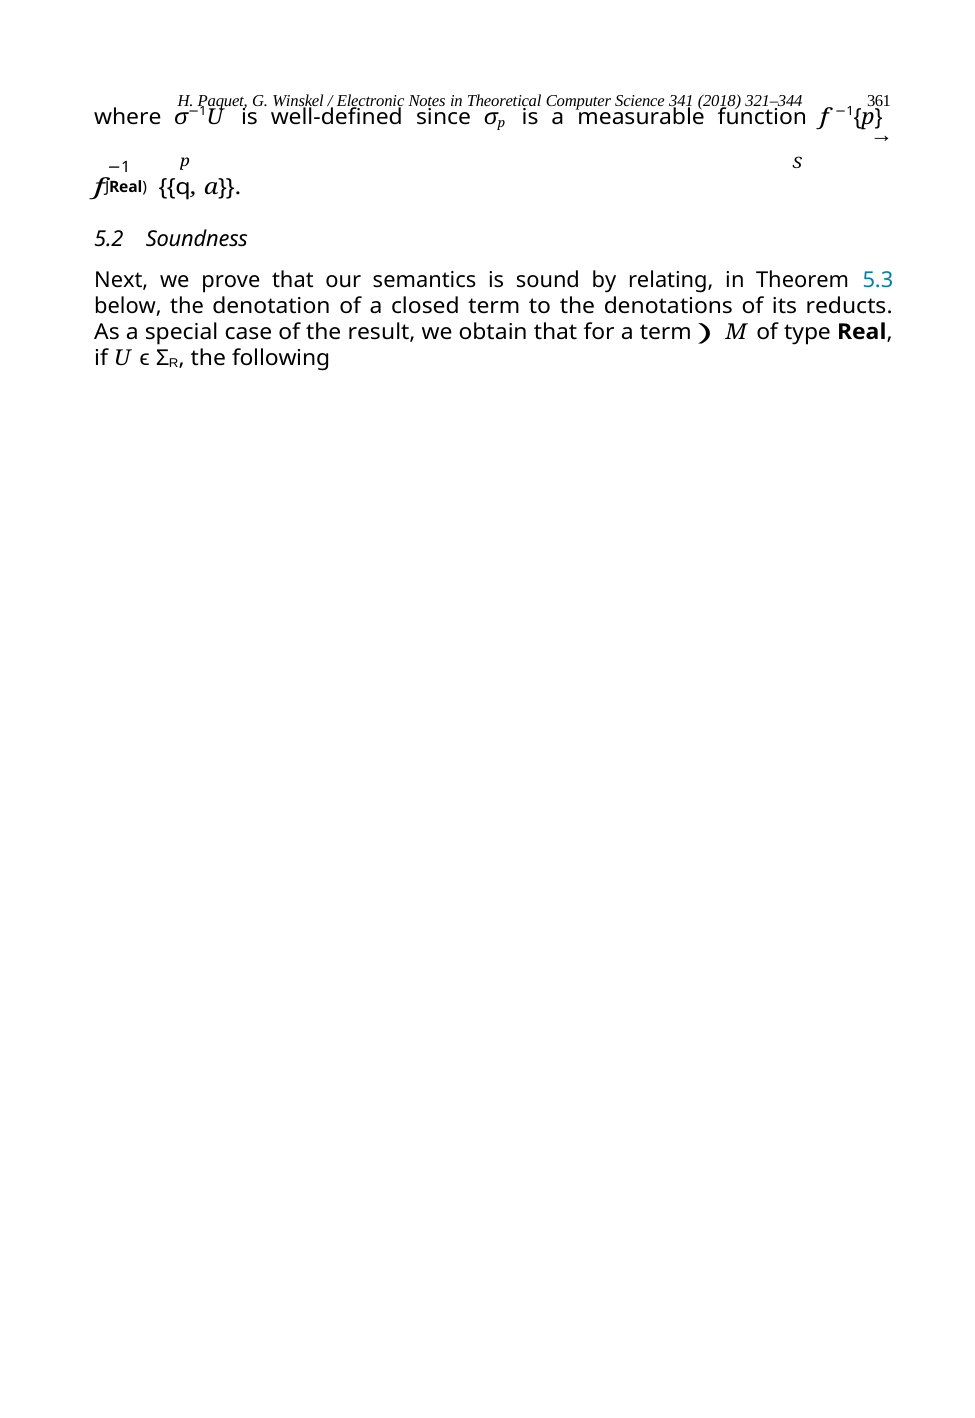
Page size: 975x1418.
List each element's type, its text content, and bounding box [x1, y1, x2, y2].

text p S [180, 157, 910, 171]
text JReal) [105, 176, 157, 196]
text where σ−1U is well-defined since σp is a measurable function f −1{p} → [94, 110, 910, 146]
text {{q, a}}. [158, 171, 910, 200]
list Soundness [94, 223, 910, 253]
text Next, we prove that our semantics is sound by relating, in Theorem 5.3 below, the denotation of a closed term to the denotations of its reducts. As a special case of the result, we obtain that for a term ) M of type Real, if U ϵ ΣR, the following [94, 267, 893, 372]
text −1 [107, 157, 157, 176]
